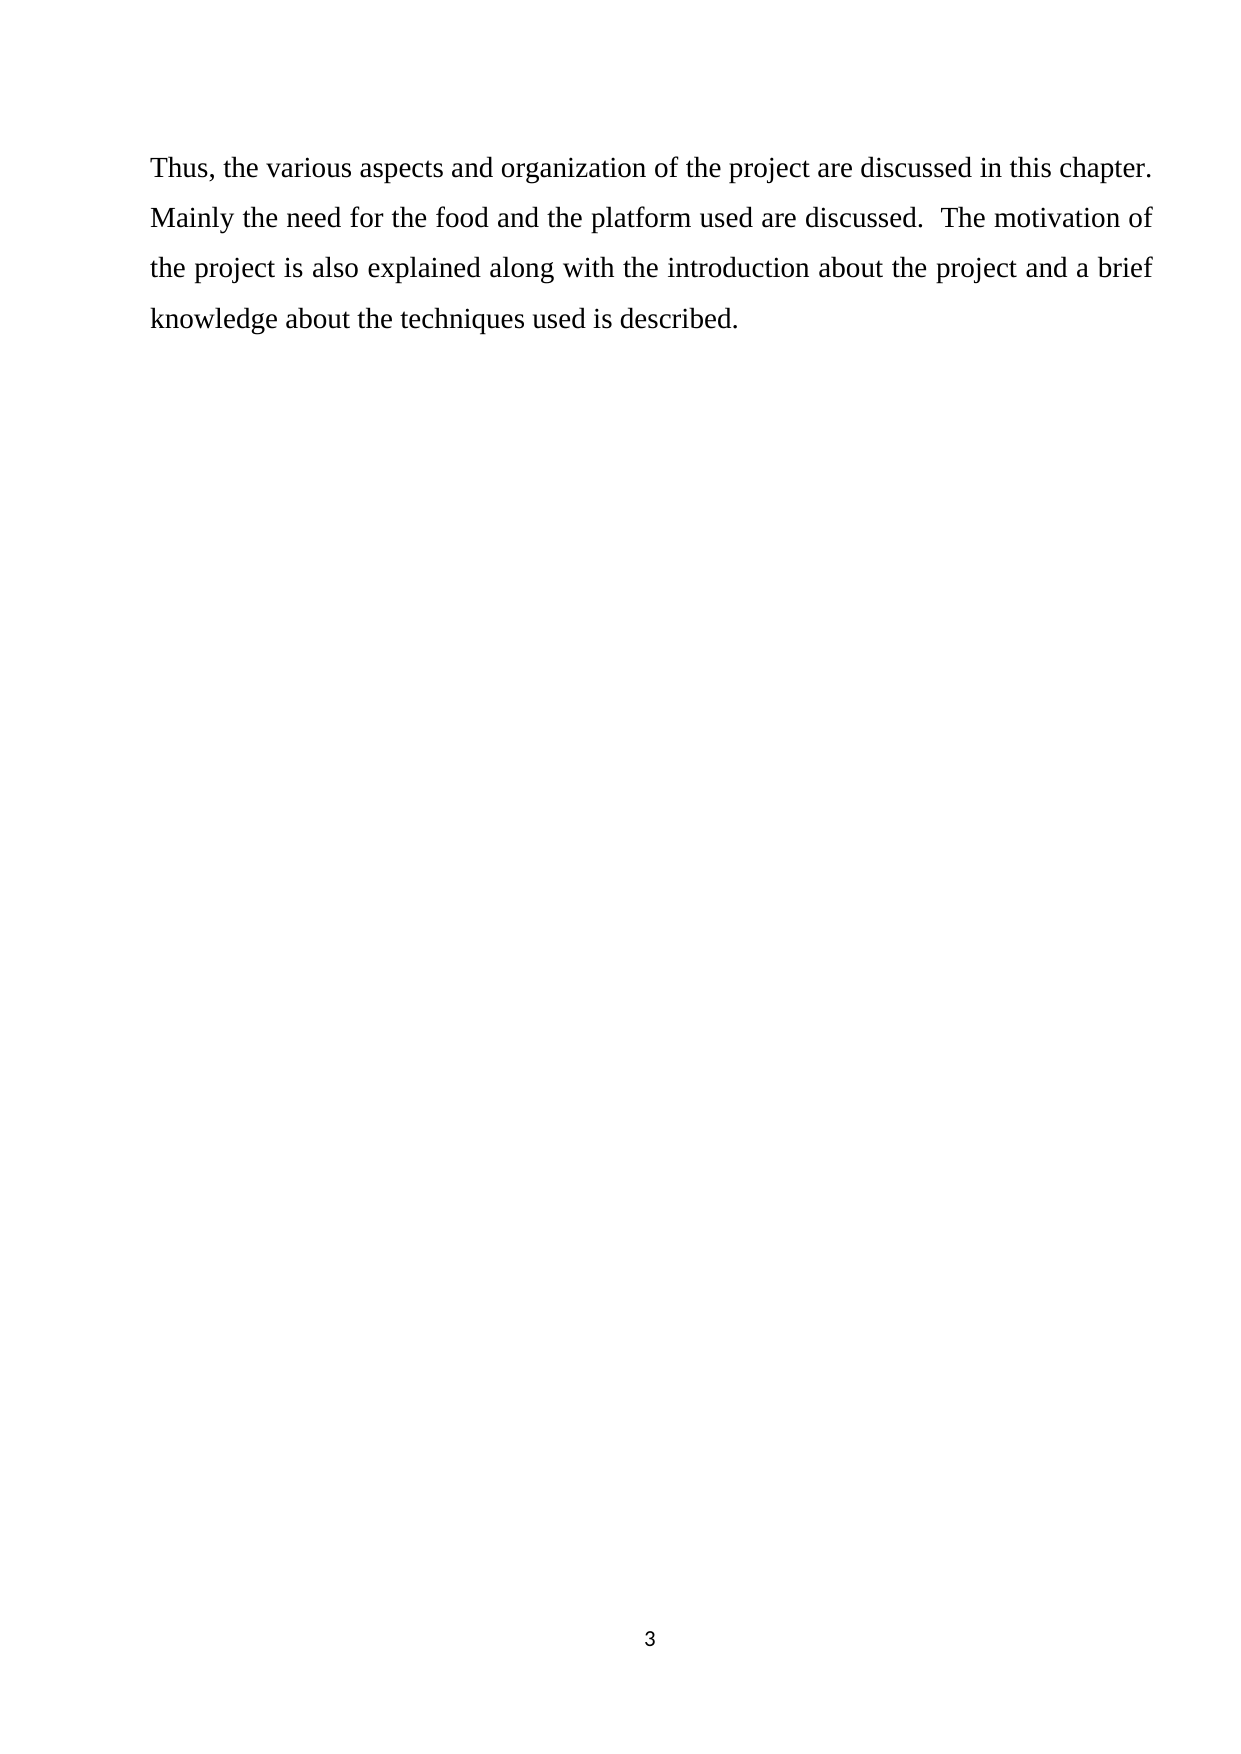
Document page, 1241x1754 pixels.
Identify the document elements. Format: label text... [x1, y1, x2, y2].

text Thus, the various aspects and organization of the project are discussed in this chapter. Mainly the need for the food and the platform used are discussed. The motivation of the project is also explained along with the introduction about the project and a brief knowledge about the techniques used is described. [150, 150, 1154, 334]
